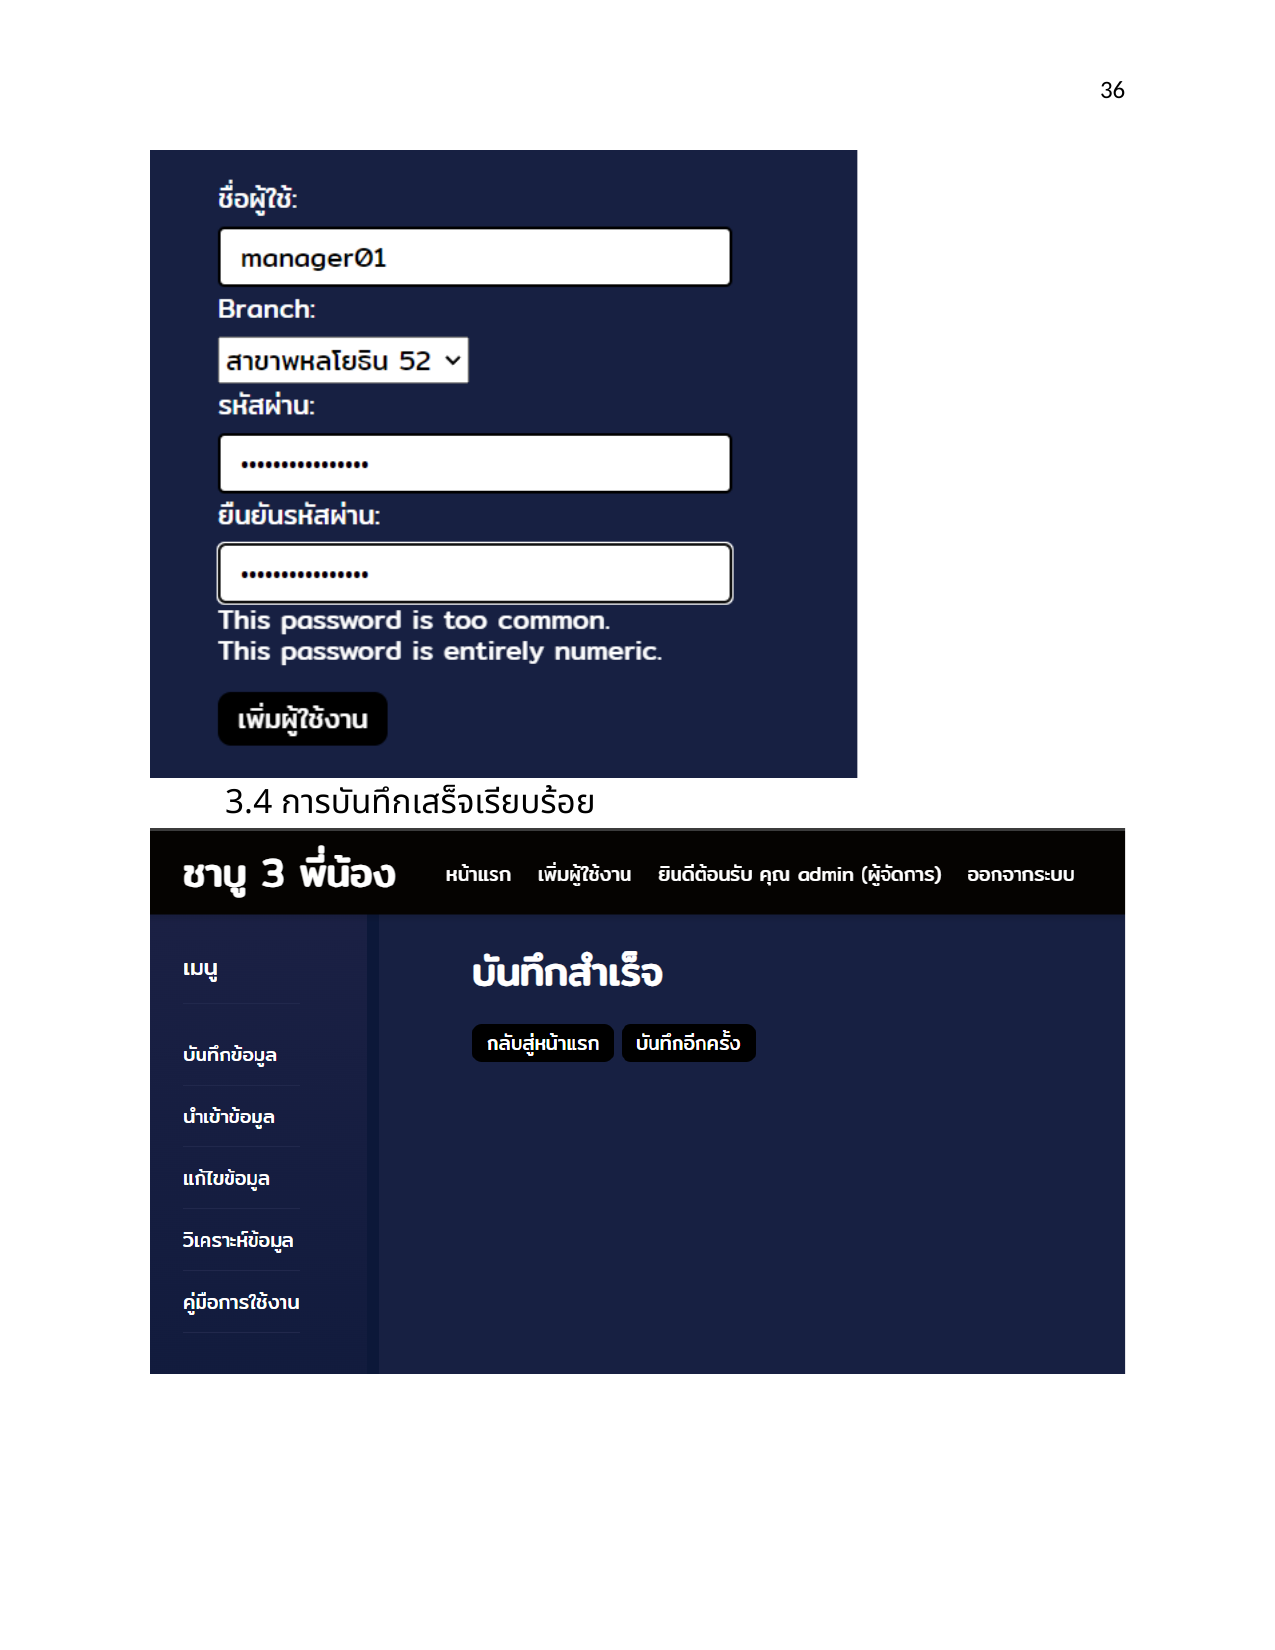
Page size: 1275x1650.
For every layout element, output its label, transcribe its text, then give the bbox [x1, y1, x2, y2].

picture [150, 828, 1125, 1374]
text 3.4 การบันทึกเสร็จเรียบร้อย [150, 778, 1125, 828]
picture [150, 150, 858, 778]
